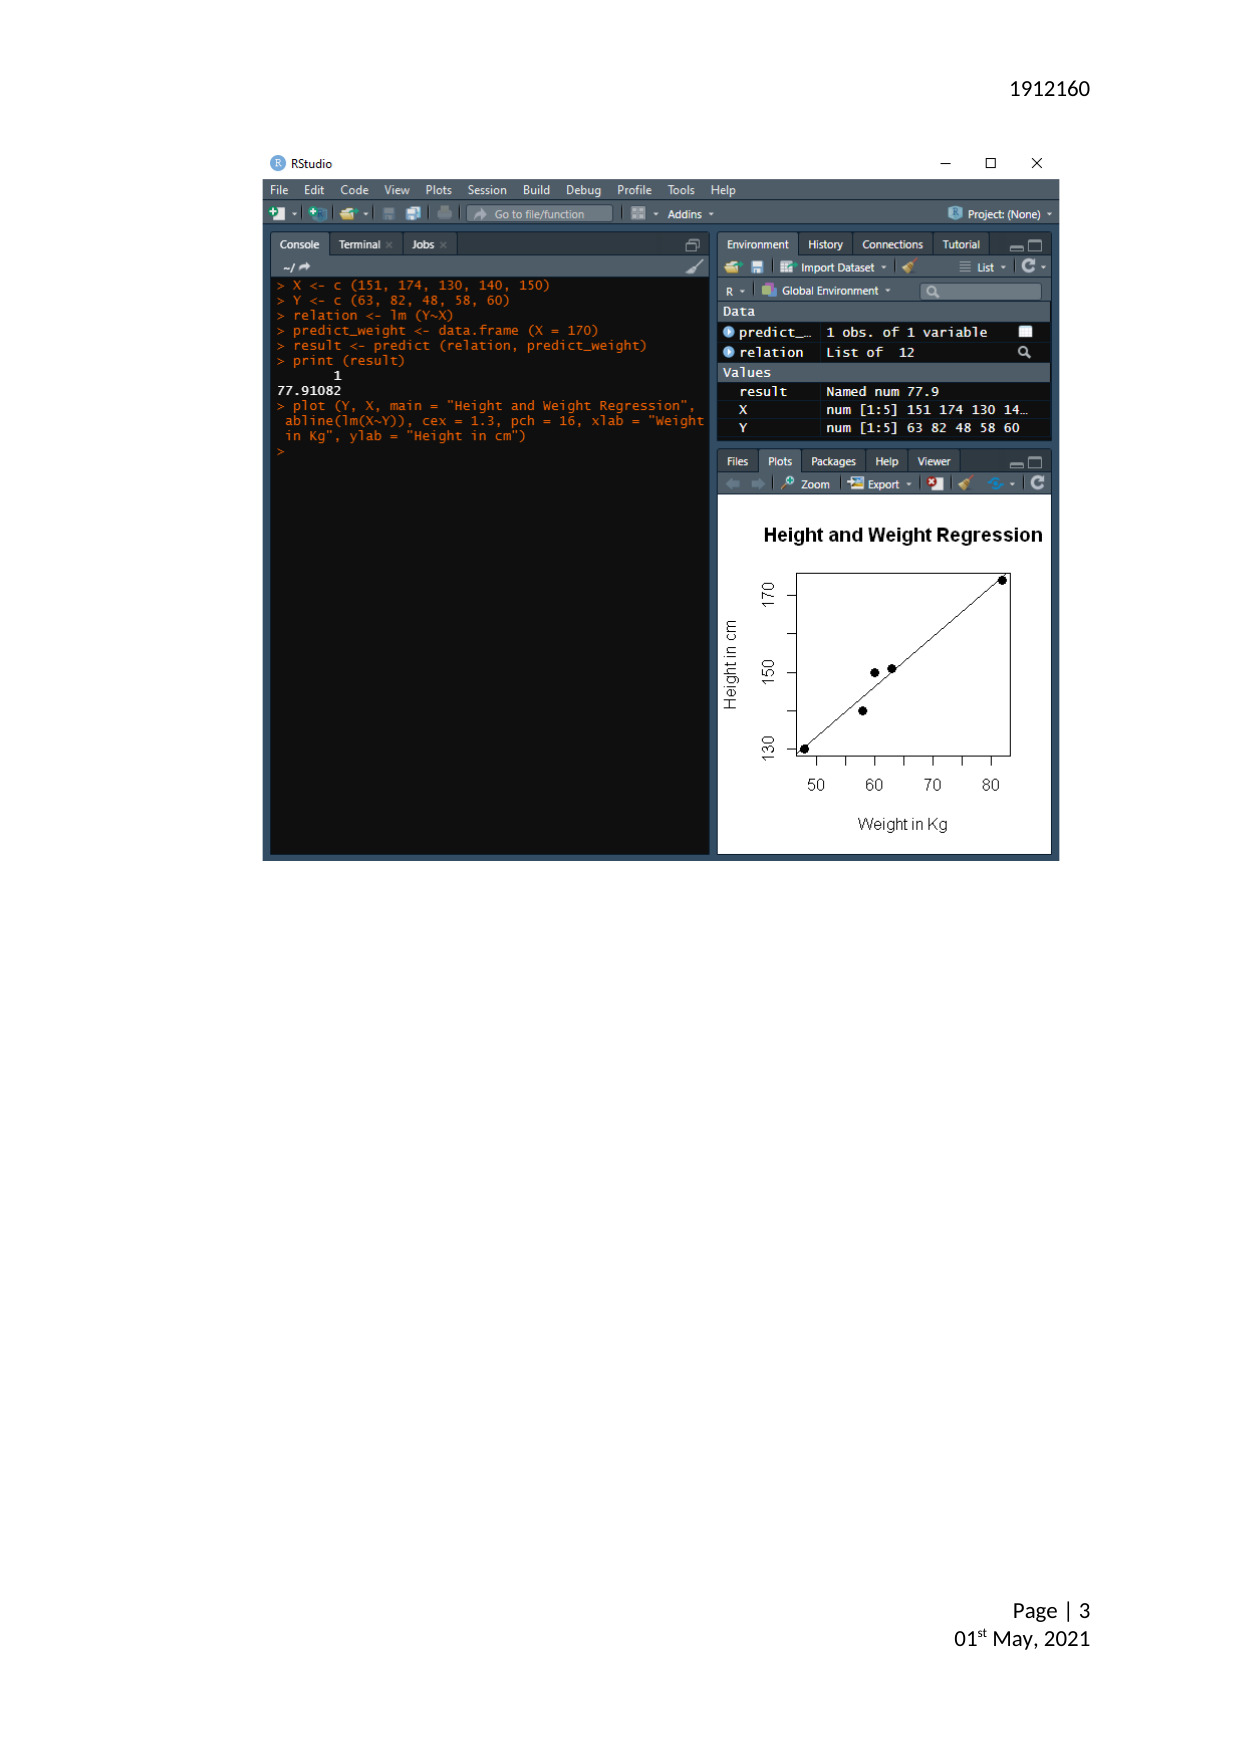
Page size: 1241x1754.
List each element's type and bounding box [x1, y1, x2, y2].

picture [262, 150, 1060, 861]
